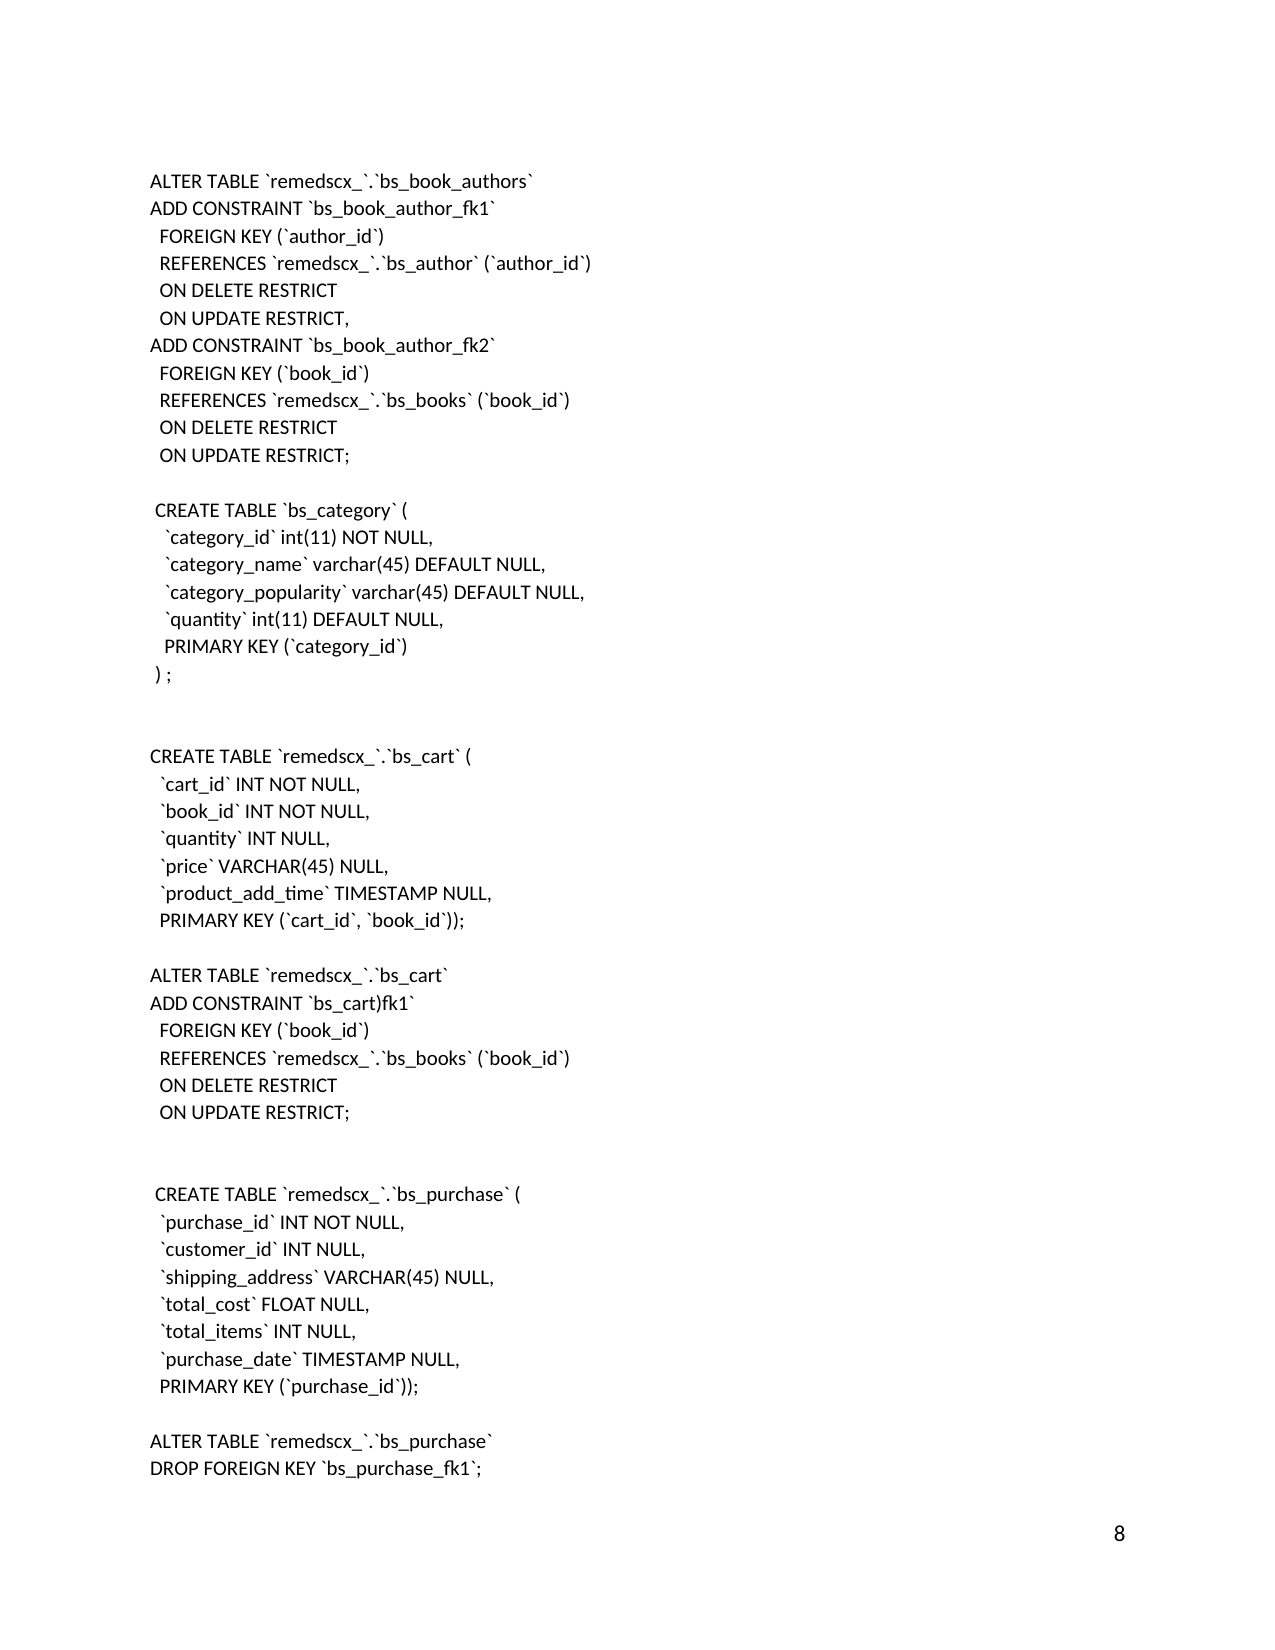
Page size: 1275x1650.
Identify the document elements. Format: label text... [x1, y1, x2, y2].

text FOREIGN KEY (`book_id`) [150, 360, 1125, 385]
text PRIMARY KEY (`purchase_id`)); [150, 1373, 1125, 1399]
text ON DELETE RESTRICT [150, 1072, 1125, 1097]
text PRIMARY KEY (`cart_id`, `book_id`)); [150, 908, 1125, 933]
text PRIMARY KEY (`category_id`) [150, 634, 1125, 659]
text ADD CONSTRAINT `bs_book_author_fk2` [150, 332, 1125, 358]
text `price` VARCHAR(45) NULL, [150, 853, 1125, 878]
text ALTER TABLE `remedscx_`.`bs_book_authors` [150, 168, 1125, 193]
text `shipping_address` VARCHAR(45) NULL, [150, 1264, 1125, 1289]
text REFERENCES `remedscx_`.`bs_books` (`book_id`) [150, 1045, 1125, 1070]
text `total_items` INT NULL, [150, 1319, 1125, 1344]
text `quantity` INT NULL, [150, 826, 1125, 851]
text CREATE TABLE `remedscx_`.`bs_purchase` ( [150, 1182, 1125, 1207]
text ADD CONSTRAINT `bs_cart)fk1` [150, 990, 1125, 1015]
text `customer_id` INT NULL, [150, 1236, 1125, 1262]
text FOREIGN KEY (`book_id`) [150, 1017, 1125, 1043]
text ADD CONSTRAINT `bs_book_author_fk1` [150, 195, 1125, 221]
text `purchase_date` TIMESTAMP NULL, [150, 1346, 1125, 1371]
text CREATE TABLE `remedscx_`.`bs_cart` ( [150, 743, 1125, 769]
text `category_name` varchar(45) DEFAULT NULL, [150, 552, 1125, 577]
text ON UPDATE RESTRICT, [150, 305, 1125, 330]
text `category_id` int(11) NOT NULL, [150, 524, 1125, 549]
text ON UPDATE RESTRICT; [150, 1099, 1125, 1125]
text CREATE TABLE `bs_category` ( [150, 497, 1125, 522]
text DROP FOREIGN KEY `bs_purchase_fk1`; [150, 1456, 1125, 1481]
text `cart_id` INT NOT NULL, [150, 771, 1125, 796]
text `quantity` int(11) DEFAULT NULL, [150, 606, 1125, 632]
text `product_add_time` TIMESTAMP NULL, [150, 880, 1125, 906]
text `total_cost` FLOAT NULL, [150, 1291, 1125, 1317]
text REFERENCES `remedscx_`.`bs_books` (`book_id`) [150, 387, 1125, 413]
text ) ; [150, 661, 1125, 687]
text ALTER TABLE `remedscx_`.`bs_cart` [150, 962, 1125, 988]
text `book_id` INT NOT NULL, [150, 798, 1125, 823]
text `purchase_id` INT NOT NULL, [150, 1209, 1125, 1234]
text FOREIGN KEY (`author_id`) [150, 223, 1125, 248]
text ALTER TABLE `remedscx_`.`bs_purchase` [150, 1428, 1125, 1454]
text REFERENCES `remedscx_`.`bs_author` (`author_id`) [150, 250, 1125, 276]
text ON DELETE RESTRICT [150, 414, 1125, 440]
text ON DELETE RESTRICT [150, 278, 1125, 303]
text `category_popularity` varchar(45) DEFAULT NULL, [150, 579, 1125, 604]
text ON UPDATE RESTRICT; [150, 442, 1125, 467]
